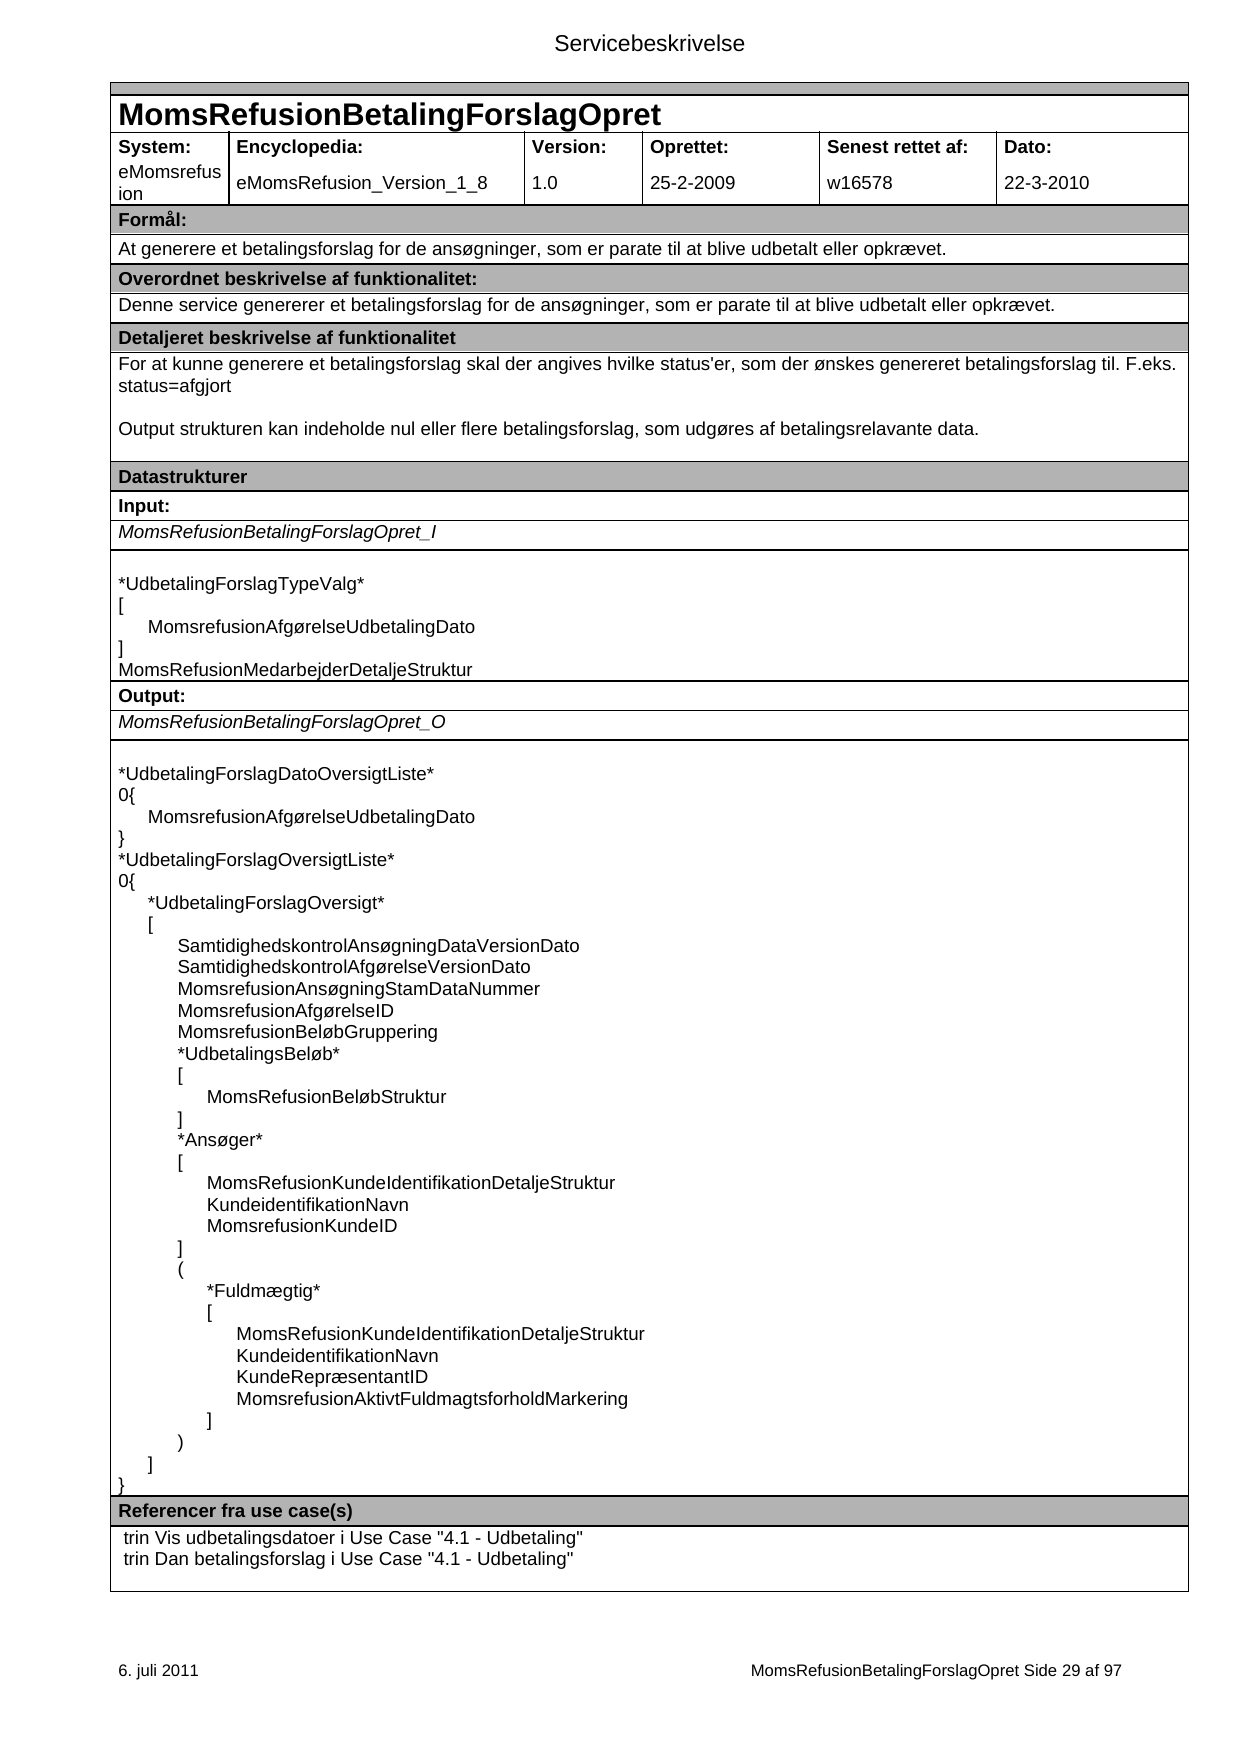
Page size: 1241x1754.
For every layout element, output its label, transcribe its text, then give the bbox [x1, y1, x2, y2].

table_cell Dato: [997, 133, 1188, 161]
table_cell Detaljeret beskrivelse af funktionalitet [111, 324, 1188, 351]
table_cell Output: [111, 682, 1188, 710]
table_cell Referencer fra use case(s) [111, 1497, 1188, 1525]
table_cell w16578 [820, 161, 996, 204]
table_cell MomsRefusionBetalingForslagOpret [111, 96, 1188, 131]
table_cell 1.0 [525, 161, 642, 204]
table_cell Denne service genererer et betalingsforslag for de ansøgninger, som er parate til at blive udbetalt eller opkrævet. [111, 294, 1188, 322]
table_cell 22-3-2010 [997, 161, 1188, 204]
table_cell Encyclopedia: [230, 133, 524, 161]
table_cell MomsRefusionBetalingForslagOpret_I [111, 521, 1188, 549]
table_cell Datastrukturer [111, 462, 1188, 490]
table_cell MomsRefusionBetalingForslagOpret_O [111, 711, 1188, 739]
table_cell *UdbetalingForslagDatoOversigtListe* 0{ MomsrefusionAfgørelseUdbetalingDato } *UdbetalingForslagOversigtListe* 0{ *UdbetalingForslagOversigt* [ SamtidighedskontrolAnsøgningDataVersionDato SamtidighedskontrolAfgørelseVersionDato MomsrefusionAnsøgningStamDataNummer MomsrefusionAfgørelseID MomsrefusionBeløbGruppering *UdbetalingsBeløb* [ MomsRefusionBeløbStruktur ] *Ansøger* [ MomsRefusionKundeIdentifikationDetaljeStruktur KundeidentifikationNavn MomsrefusionKundeID ] ( *Fuldmægtig* [ MomsRefusionKundeIdentifikationDetaljeStruktur KundeidentifikationNavn KundeRepræsentantID MomsrefusionAktivtFuldmagtsforholdMarkering ] ) ] } [111, 741, 1188, 1495]
table_cell eMomsRefusion_Version_1_8 [230, 161, 524, 204]
table_cell Oprettet: [643, 133, 819, 161]
table_cell Overordnet beskrivelse af funktionalitet: [111, 265, 1188, 292]
table_cell eMomsrefusion [111, 161, 228, 204]
table_cell Formål: [111, 206, 1188, 233]
table_cell Version: [525, 133, 642, 161]
table_cell *UdbetalingForslagTypeValg* [ MomsrefusionAfgørelseUdbetalingDato ] MomsRefusionMedarbejderDetaljeStruktur [111, 551, 1188, 680]
table_cell At generere et betalingsforslag for de ansøgninger, som er parate til at blive udbetalt eller opkrævet. [111, 235, 1188, 263]
table_header [111, 83, 1188, 94]
table_cell System: [111, 133, 228, 161]
table_cell trin Vis udbetalingsdatoer i Use Case "4.1 - Udbetaling" trin Dan betalingsforslag i Use Case "4.1 - Udbetaling" [111, 1527, 1188, 1591]
table_cell Senest rettet af: [820, 133, 996, 161]
table_cell For at kunne generere et betalingsforslag skal der angives hvilke status'er, som der ønskes genereret betalingsforslag til. F.eks. status=afgjort Output strukturen kan indeholde nul eller flere betalingsforslag, som udgøres af betalingsrelavante data. [111, 353, 1188, 461]
table_cell Input: [111, 492, 1188, 520]
table_cell 25-2-2009 [643, 161, 819, 204]
